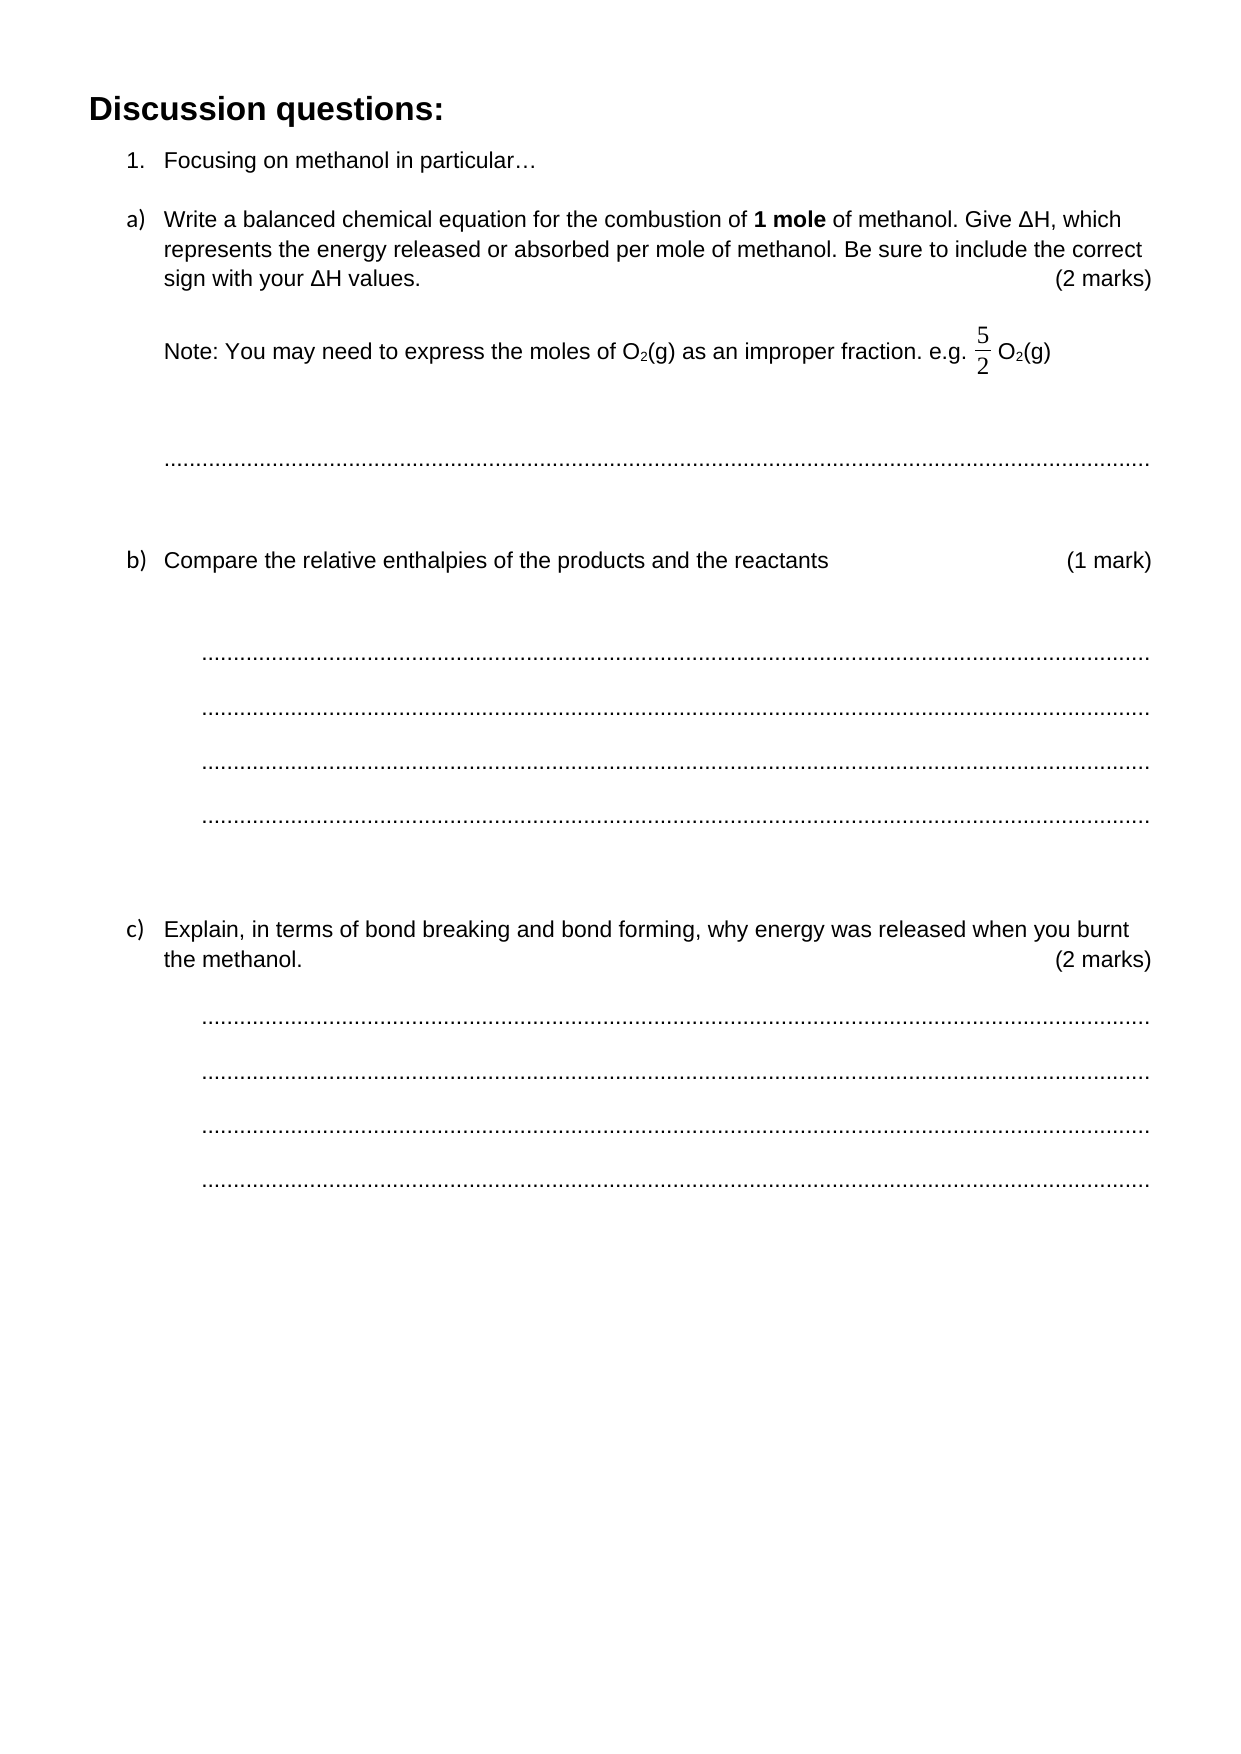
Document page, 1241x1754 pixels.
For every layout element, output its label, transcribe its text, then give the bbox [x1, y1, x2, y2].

list Write a balanced chemical equation for the combustion of 1 mole of methanol. Give ΔH, which represents the energy released or absorbed per mole of methanol. Be sure to include the correct sign with your ΔH values. (2 marks) Note: You may need to express the moles of O2(g) as an improper fraction. e.g. O2(g) [126, 204, 1152, 381]
list Focusing on methanol in particular… [126, 147, 1152, 173]
text Discussion questions: [89, 89, 1152, 127]
list Explain, in terms of bond breaking and bond forming, why energy was released when you burnt the methanol. (2 marks) [126, 913, 1152, 972]
list Compare the relative enthalpies of the products and the reactants (1 mark) [126, 544, 1152, 574]
